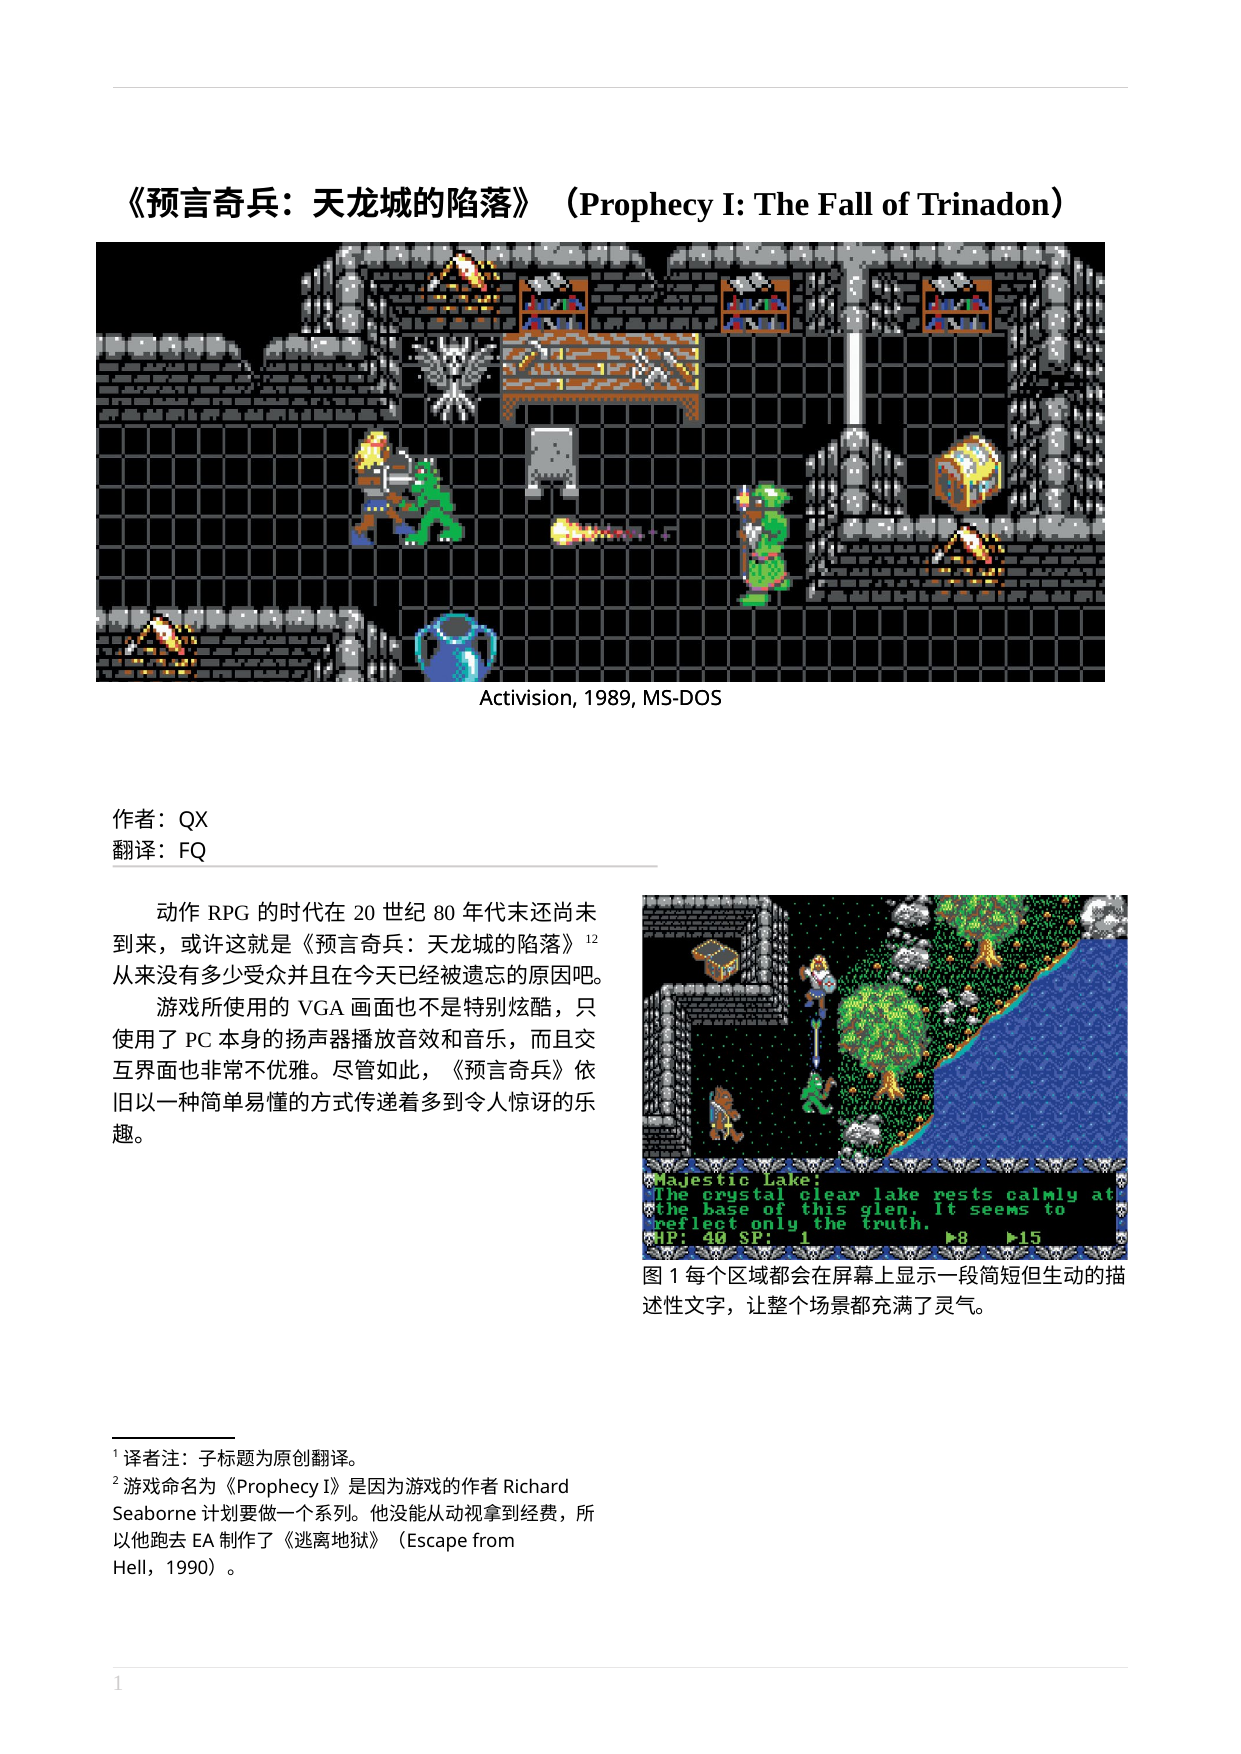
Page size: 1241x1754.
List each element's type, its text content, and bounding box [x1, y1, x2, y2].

text 游戏所使用的 VGA 画面也不是特别炫酷，只使用了 PC 本身的扬声器播放音效和音乐，而且交互界面也非常不优雅。尽管如此，《预言奇兵》依旧以一种简单易懂的方式传递着多到令人惊讶的乐趣。 [112, 990, 598, 1148]
text 图 1 每个区域都会在屏幕上显示一段简短但生动的描述性文字，让整个场景都充满了灵气。 [642, 1260, 1128, 1320]
subtitle 《预言奇兵：天龙城的陷落》（Prophecy I: The Fall of Trinadon） [112, 177, 1128, 225]
text 动作 RPG 的时代在 20 世纪 80 年代末还尚未到来，或许这就是《预言奇兵：天龙城的陷落》从来没有多少受众并且在今天已经被遗忘的原因吧。 [112, 895, 598, 990]
text 翻译：FQ [112, 833, 1128, 865]
picture [96, 242, 1105, 682]
picture [642, 895, 1128, 1260]
